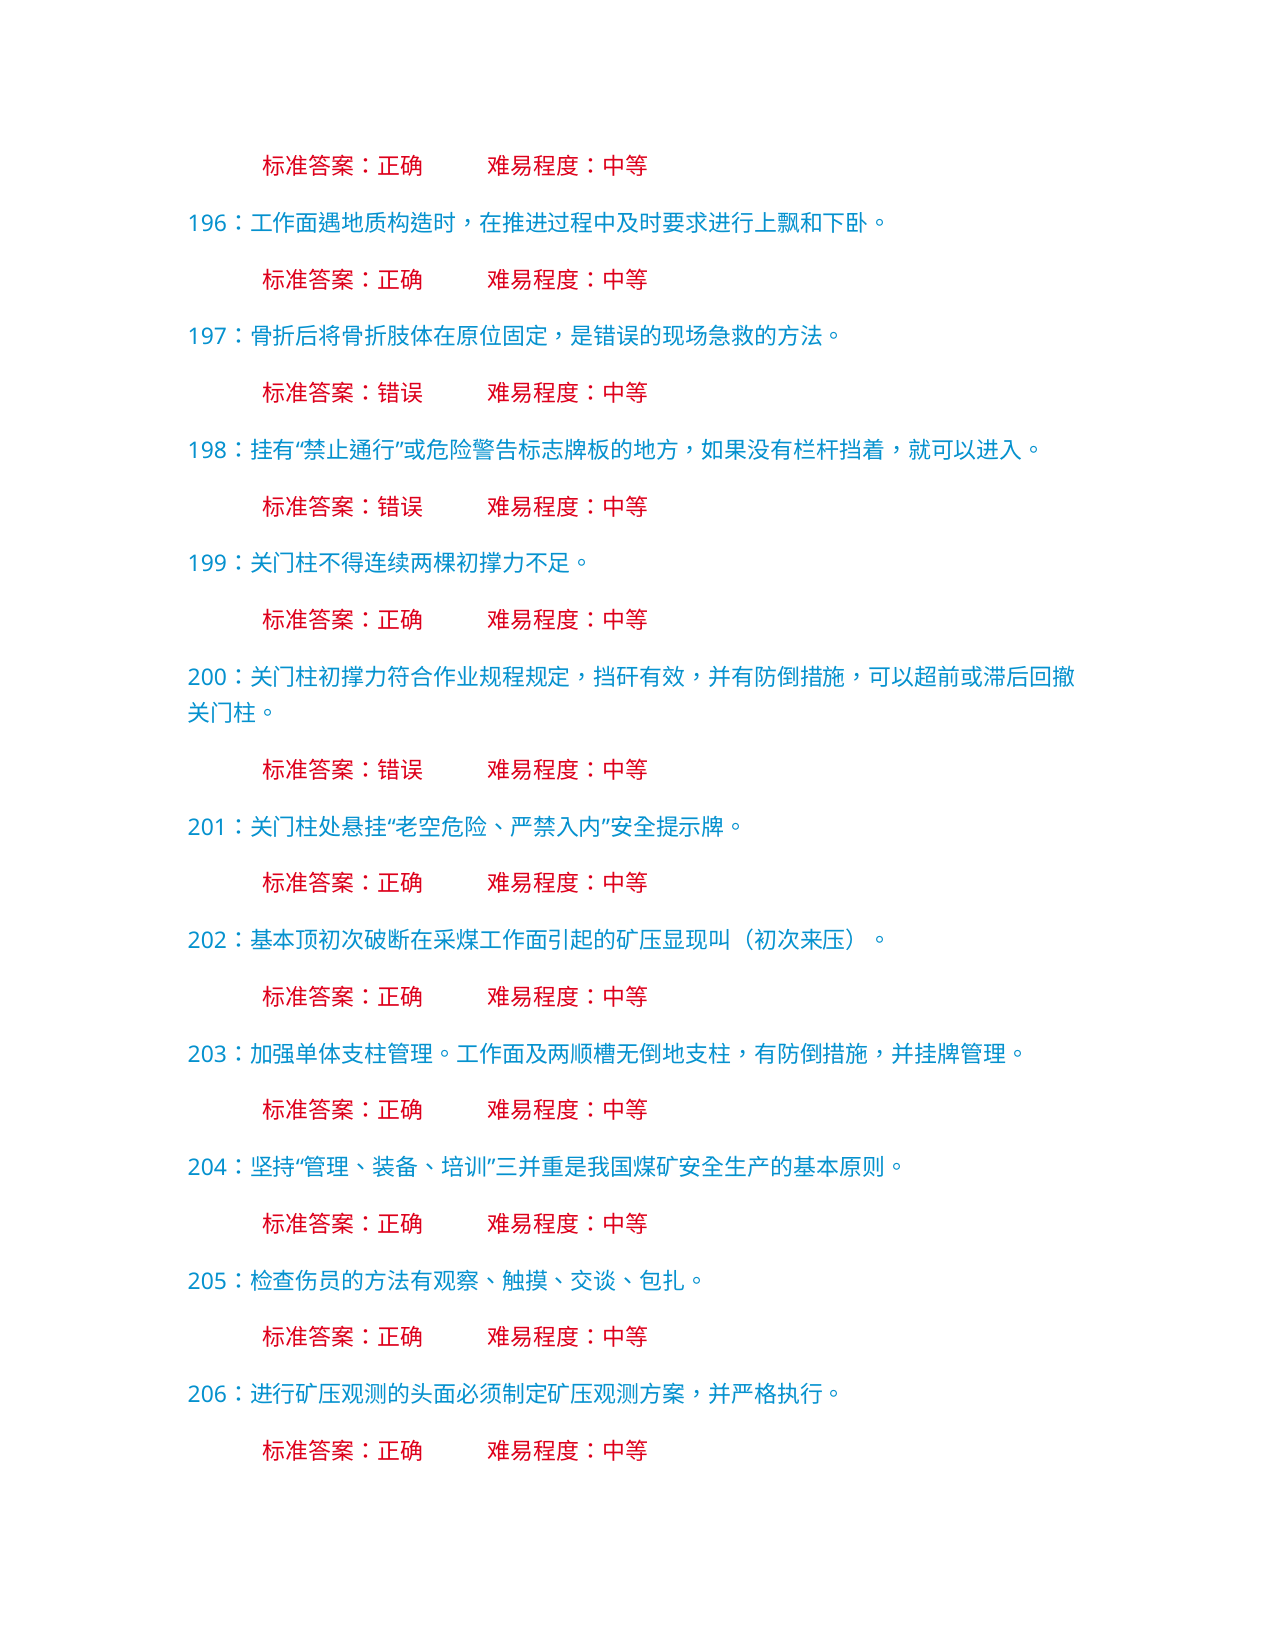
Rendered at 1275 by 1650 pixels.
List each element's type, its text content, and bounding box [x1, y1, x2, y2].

text 205：检查伤员的方法有观察、触摸、交谈、包扎。 [187, 1264, 1087, 1296]
text 标准答案：正确 难易程度：中等 [187, 150, 1087, 181]
text 标准答案：正确 难易程度：中等 [187, 604, 1087, 635]
text 标准答案：正确 难易程度：中等 [187, 263, 1087, 295]
text 198：挂有“禁止通行”或危险警告标志牌板的地方，如果没有栏杆挡着，就可以进入。 [187, 434, 1087, 465]
text 标准答案：正确 难易程度：中等 [187, 867, 1087, 898]
text 标准答案：错误 难易程度：中等 [187, 377, 1087, 408]
text 197：骨折后将骨折肢体在原位固定，是错误的现场急救的方法。 [187, 320, 1087, 352]
text 标准答案：错误 难易程度：中等 [187, 754, 1087, 785]
text 201：关门柱处悬挂“老空危险、严禁入内”安全提示牌。 [187, 810, 1087, 842]
text 203：加强单体支柱管理。工作面及两顺槽无倒地支柱，有防倒措施，并挂牌管理。 [187, 1037, 1087, 1069]
text 202：基本顶初次破断在采煤工作面引起的矿压显现叫（初次来压）。 [187, 924, 1087, 955]
text 标准答案：正确 难易程度：中等 [187, 1208, 1087, 1239]
text 标准答案：正确 难易程度：中等 [187, 1435, 1087, 1466]
text 标准答案：正确 难易程度：中等 [187, 1321, 1087, 1353]
text 200：关门柱初撑力符合作业规程规定，挡矸有效，并有防倒措施，可以超前或滞后回撤关门柱。 [187, 661, 1087, 728]
text 199：关门柱不得连续两棵初撑力不足。 [187, 547, 1087, 579]
text 标准答案：正确 难易程度：中等 [187, 981, 1087, 1012]
text 204：坚持“管理、装备、培训”三并重是我国煤矿安全生产的基本原则。 [187, 1151, 1087, 1182]
text 标准答案：正确 难易程度：中等 [187, 1094, 1087, 1126]
text 196：工作面遇地质构造时，在推进过程中及时要求进行上飘和下卧。 [187, 207, 1087, 238]
text 标准答案：错误 难易程度：中等 [187, 491, 1087, 522]
text 206：进行矿压观测的头面必须制定矿压观测方案，并严格执行。 [187, 1378, 1087, 1409]
